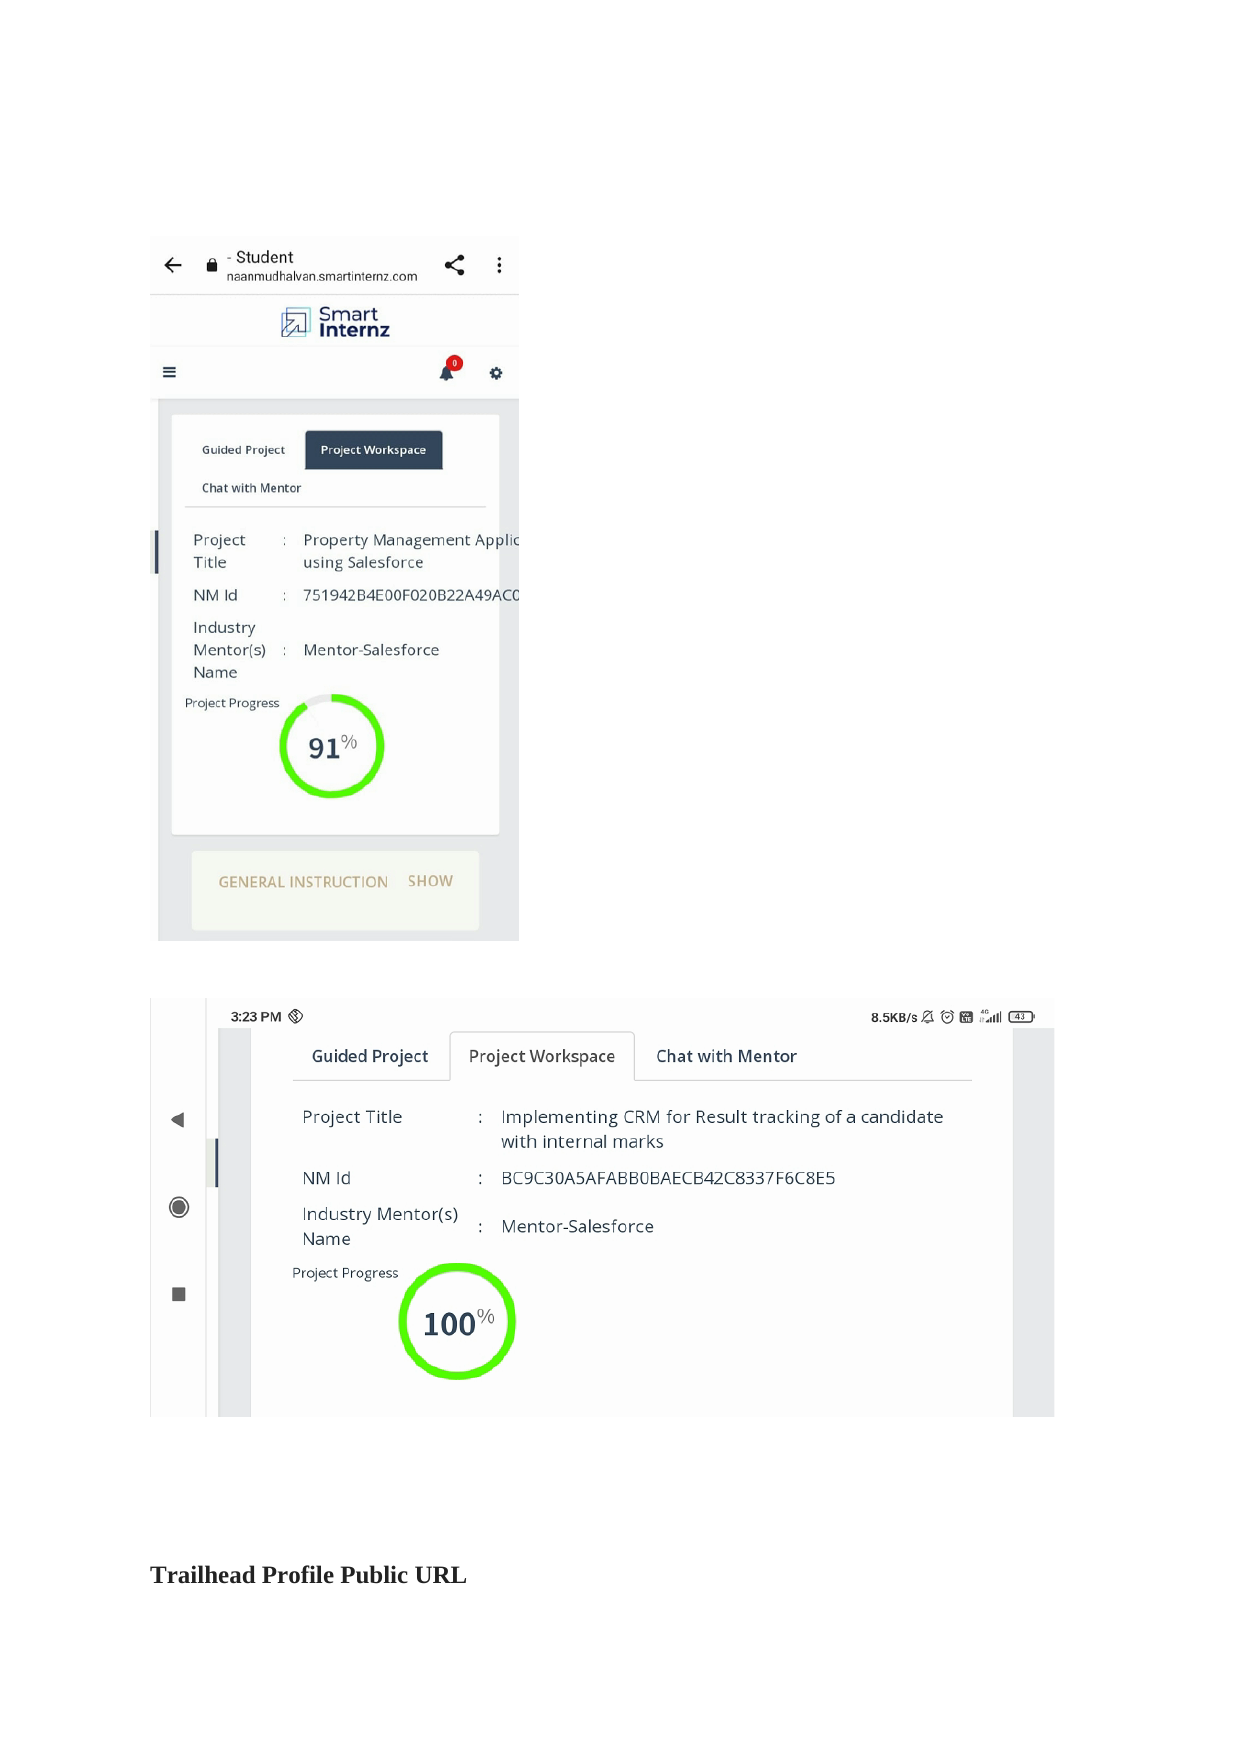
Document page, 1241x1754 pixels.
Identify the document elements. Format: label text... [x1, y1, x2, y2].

text Trailhead Profile Public URL [150, 1560, 1090, 1589]
picture [150, 998, 1055, 1417]
picture [150, 236, 519, 941]
